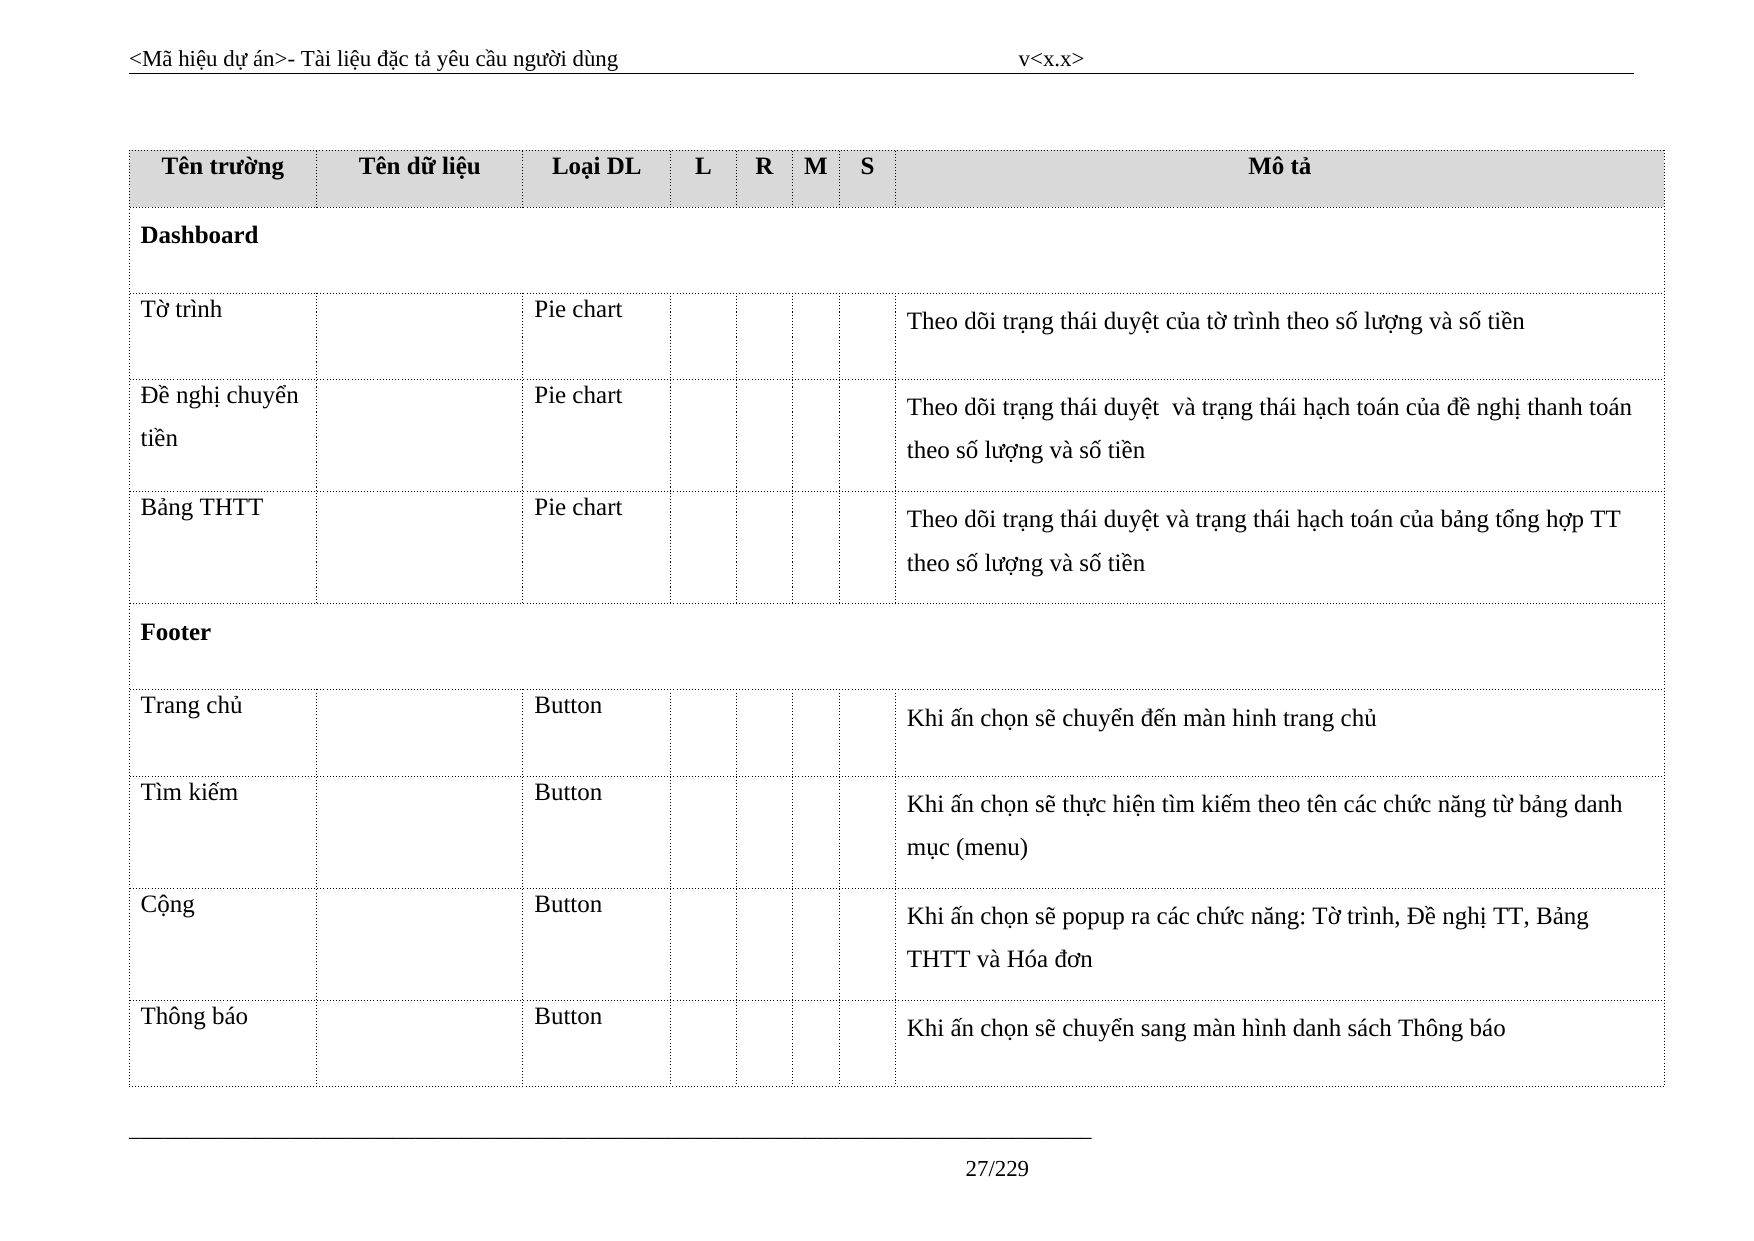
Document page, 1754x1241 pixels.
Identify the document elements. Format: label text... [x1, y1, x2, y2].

table_cell Pie chart [523, 379, 670, 491]
table_cell [792, 379, 839, 491]
table_cell Khi ấn chọn sẽ popup ra các chức năng: Tờ trình, Đề nghị TT, Bảng THTT và Hóa đơn [895, 888, 1664, 1000]
table_header Tên dữ liệu [316, 150, 523, 207]
table_cell Bảng THTT [129, 491, 316, 603]
table_cell Theo dõi trạng thái duyệt và trạng thái hạch toán của đề nghị thanh toán theo số lượng và số tiền [895, 379, 1664, 491]
table_cell [792, 888, 839, 1000]
table_cell [670, 689, 736, 776]
table_cell [736, 776, 792, 888]
table_cell [316, 776, 523, 888]
table_header M [792, 150, 839, 207]
table_header L [670, 150, 736, 207]
table_cell Tờ trình [129, 293, 316, 379]
table_cell [736, 379, 792, 491]
table_cell [792, 293, 839, 379]
table_cell [839, 888, 895, 1000]
table_cell [839, 689, 895, 776]
table_header S [839, 150, 895, 207]
table_cell Theo dõi trạng thái duyệt và trạng thái hạch toán của bảng tổng hợp TT theo số lượng và số tiền [895, 491, 1664, 603]
table_cell [316, 689, 523, 776]
table_cell [736, 888, 792, 1000]
table_header Tên trường [129, 150, 316, 207]
table_cell Pie chart [523, 491, 670, 603]
table_cell [736, 689, 792, 776]
table_cell [792, 1000, 839, 1086]
table_cell [736, 293, 792, 379]
table_cell [316, 293, 523, 379]
table_cell [670, 1000, 736, 1086]
table_cell Đề nghị chuyển tiền [129, 379, 316, 491]
table_cell Button [523, 888, 670, 1000]
table_cell Cộng [129, 888, 316, 1000]
table_cell [792, 776, 839, 888]
table_cell [792, 491, 839, 603]
table_cell Button [523, 1000, 670, 1086]
table_cell [670, 379, 736, 491]
table_cell [839, 293, 895, 379]
table_cell [839, 379, 895, 491]
table_cell Khi ấn chọn sẽ chuyển đến màn hinh trang chủ [895, 689, 1664, 776]
table_cell [316, 1000, 523, 1086]
table_cell [736, 491, 792, 603]
table_cell Dashboard [129, 207, 1664, 293]
table_cell [839, 491, 895, 603]
table_cell [316, 888, 523, 1000]
table_cell Footer [129, 603, 1664, 689]
table_cell [670, 293, 736, 379]
table_cell [839, 1000, 895, 1086]
table_cell Thông báo [129, 1000, 316, 1086]
table_header R [736, 150, 792, 207]
table_header Loại DL [523, 150, 670, 207]
table_cell [839, 776, 895, 888]
table_cell [792, 689, 839, 776]
table_cell Pie chart [523, 293, 670, 379]
table_cell Button [523, 689, 670, 776]
table_cell [316, 379, 523, 491]
table_cell [316, 491, 523, 603]
table_cell [670, 776, 736, 888]
table_cell Button [523, 776, 670, 888]
table_cell [736, 1000, 792, 1086]
table_cell Theo dõi trạng thái duyệt của tờ trình theo số lượng và số tiền [895, 293, 1664, 379]
table_cell [670, 491, 736, 603]
table_cell Tìm kiếm [129, 776, 316, 888]
table_cell Khi ấn chọn sẽ chuyển sang màn hình danh sách Thông báo [895, 1000, 1664, 1086]
table_cell [670, 888, 736, 1000]
table_cell Khi ấn chọn sẽ thực hiện tìm kiếm theo tên các chức năng từ bảng danh mục (menu) [895, 776, 1664, 888]
table_header Mô tả [895, 150, 1664, 207]
table_cell Trang chủ [129, 689, 316, 776]
